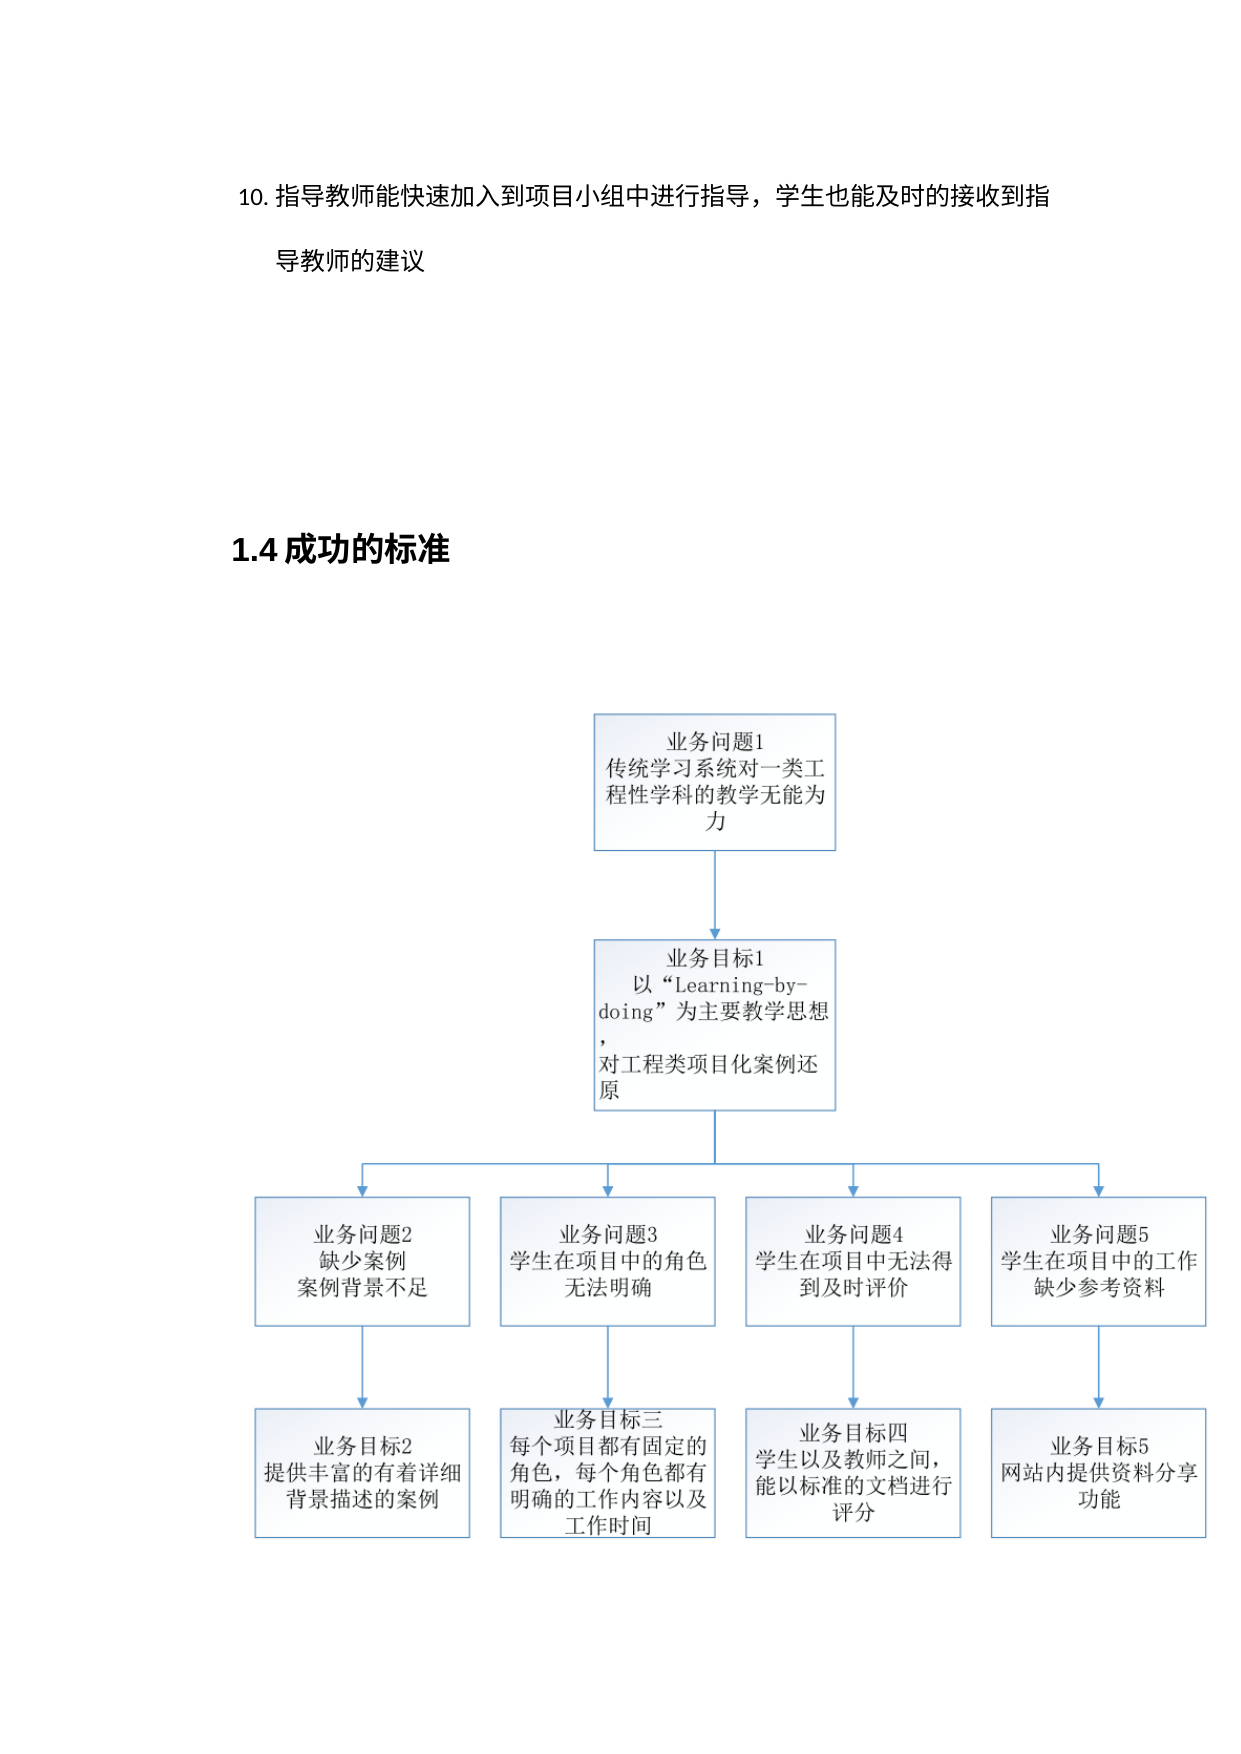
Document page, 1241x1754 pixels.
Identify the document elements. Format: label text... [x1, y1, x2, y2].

picture [187, 705, 1225, 1557]
list 10. 指导教师能快速加入到项目小组中进行指导，学生也能及时的接收到指 导教师的建议 [187, 162, 1053, 292]
subtitle 1.4成功的标准 [187, 514, 1053, 579]
